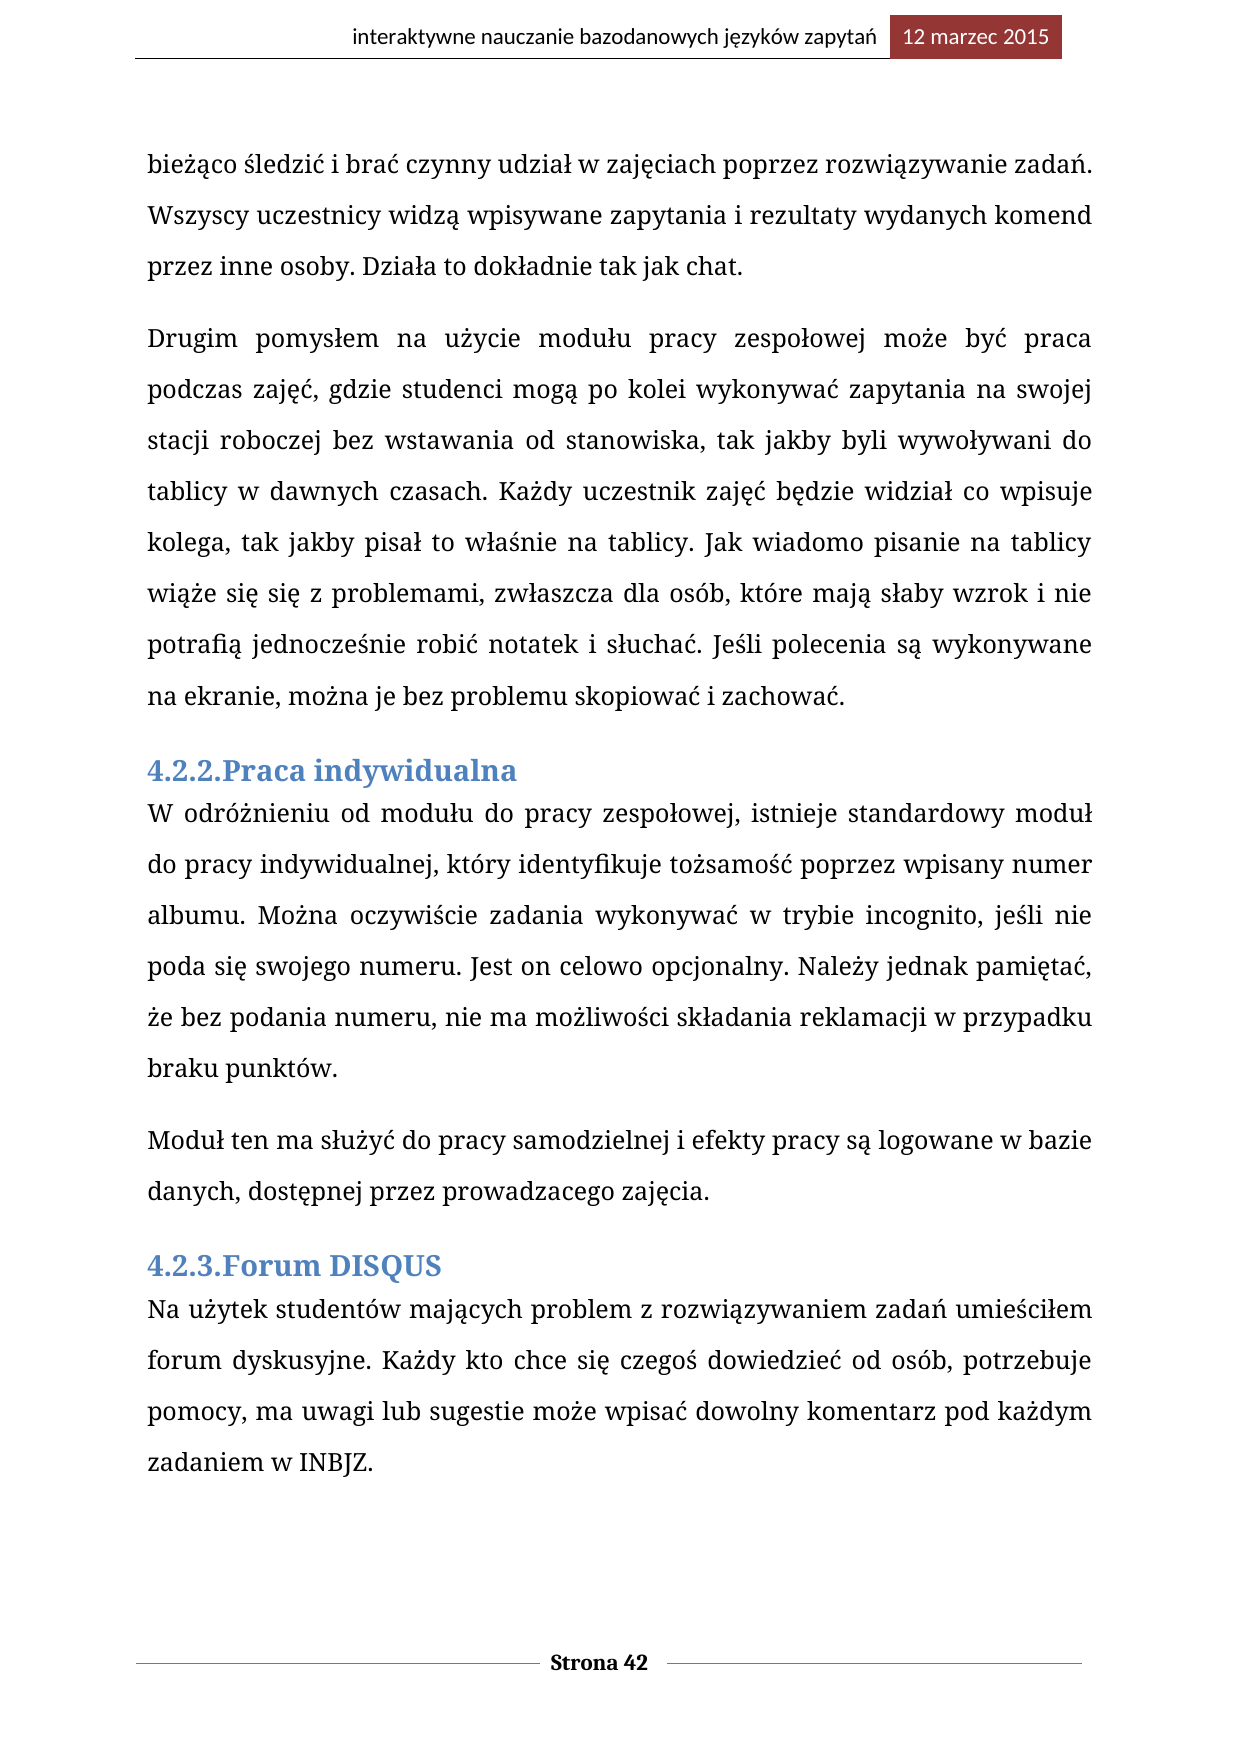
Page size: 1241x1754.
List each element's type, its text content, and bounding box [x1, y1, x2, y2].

subtitle Praca indywidualna [147, 750, 1093, 790]
text Moduł ten ma służyć do pracy samodzielnej i efekty pracy są logowane w bazie danych, dostępnej przez prowadzacego zajęcia. [147, 1123, 1093, 1208]
text Na użytek studentów mających problem z rozwiązywaniem zadań umieściłem forum dyskusyjne. Każdy kto chce się czegoś dowiedzieć od osób, potrzebuje pomocy, ma uwagi lub sugestie może wpisać dowolny komentarz pod każdym zadaniem w INBJZ. [147, 1291, 1093, 1478]
subtitle Forum DISQUS [147, 1246, 1093, 1285]
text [147, 147, 1093, 283]
text Drugim pomysłem na użycie modułu pracy zespołowej może być praca podczas zajęć, gdzie studenci mogą po kolei wykonywać zapytania na swojej stacji roboczej bez wstawania od stanowiska, tak jakby byli wywoływani do tablicy w dawnych czasach. Każdy uczestnik zajęć będzie widział co wpisuje kolega, tak jakby pisał to właśnie na tablicy. Jak wiadomo pisanie na tablicy wiąże się się z problemami, zwłaszcza dla osób, które mają słaby wzrok i nie potrafią jednocześnie robić notatek i słuchać. Jeśli polecenia są wykonywane na ekranie, można je bez problemu skopiować i zachować. [147, 321, 1093, 712]
text W odróżnieniu od modułu do pracy zespołowej, istnieje standardowy moduł do pracy indywidualnej, który identyfikuje tożsamość poprzez wpisany numer albumu. Można oczywiście zadania wykonywać w trybie incognito, jeśli nie poda się swojego numeru. Jest on celowo opcjonalny. Należy jednak pamiętać, że bez podania numeru, nie ma możliwości składania reklamacji w przypadku braku punktów. [147, 796, 1093, 1085]
